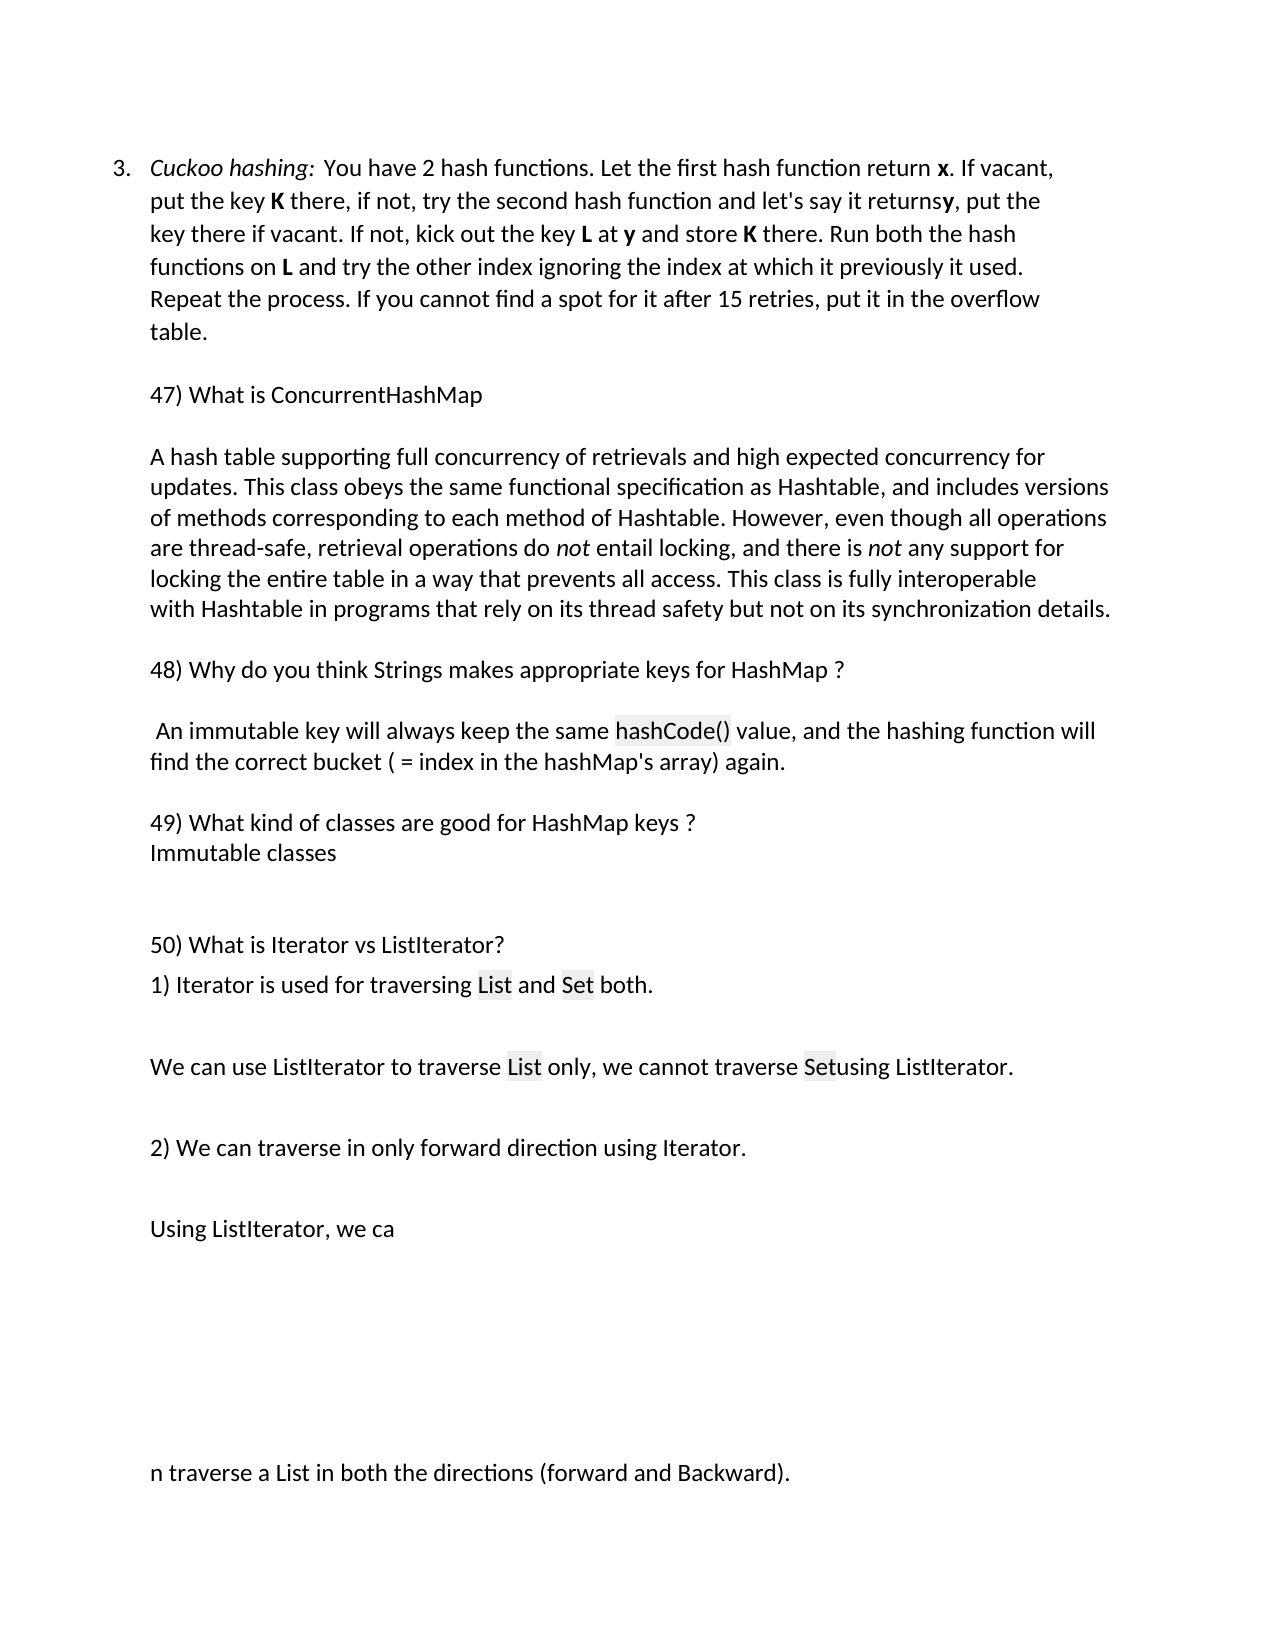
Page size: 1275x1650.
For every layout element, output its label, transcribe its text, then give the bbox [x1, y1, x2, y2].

text Immutable classes [150, 837, 1125, 868]
text n traverse a List in both the directions (forward and Backward). [150, 1447, 1125, 1488]
text 1) Iterator is used for traversing List and Set both. [150, 959, 1125, 1000]
text An immutable key will always keep the same hashCode() value, and the hashing function will find the correct bucket ( = index in the hashMap's array) again. [786, 715, 1125, 776]
text 49) What kind of classes are good for HashMap keys ? [183, 807, 1125, 837]
text 47) What is ConcurrentHashMap [150, 380, 1125, 410]
text 48) Why do you think Strings makes appropriate keys for HashMap ? [189, 654, 1125, 685]
text 50) What is Iterator vs ListIterator? [150, 929, 1125, 959]
text 2) We can traverse in only forward direction using Iterator. [150, 1122, 1125, 1163]
text We can use ListIterator to traverse List only, we cannot traverse Setusing ListIterator. [150, 1041, 1125, 1081]
list Cuckoo hashing: You have 2 hash functions. Let the first hash function return x. If vacant, put the key K there, if not, try the second hash function and let's say it returnsy, put the key there if vacant. If not, kick out the key L at y and store K there. Run both the hash functions on L and try the other index ignoring the index at which it previously it used. Repeat the process. If you cannot find a spot for it after 15 retries, put it in the overflow table. [112, 150, 1075, 347]
text Using ListIterator, we ca [150, 1203, 1125, 1244]
